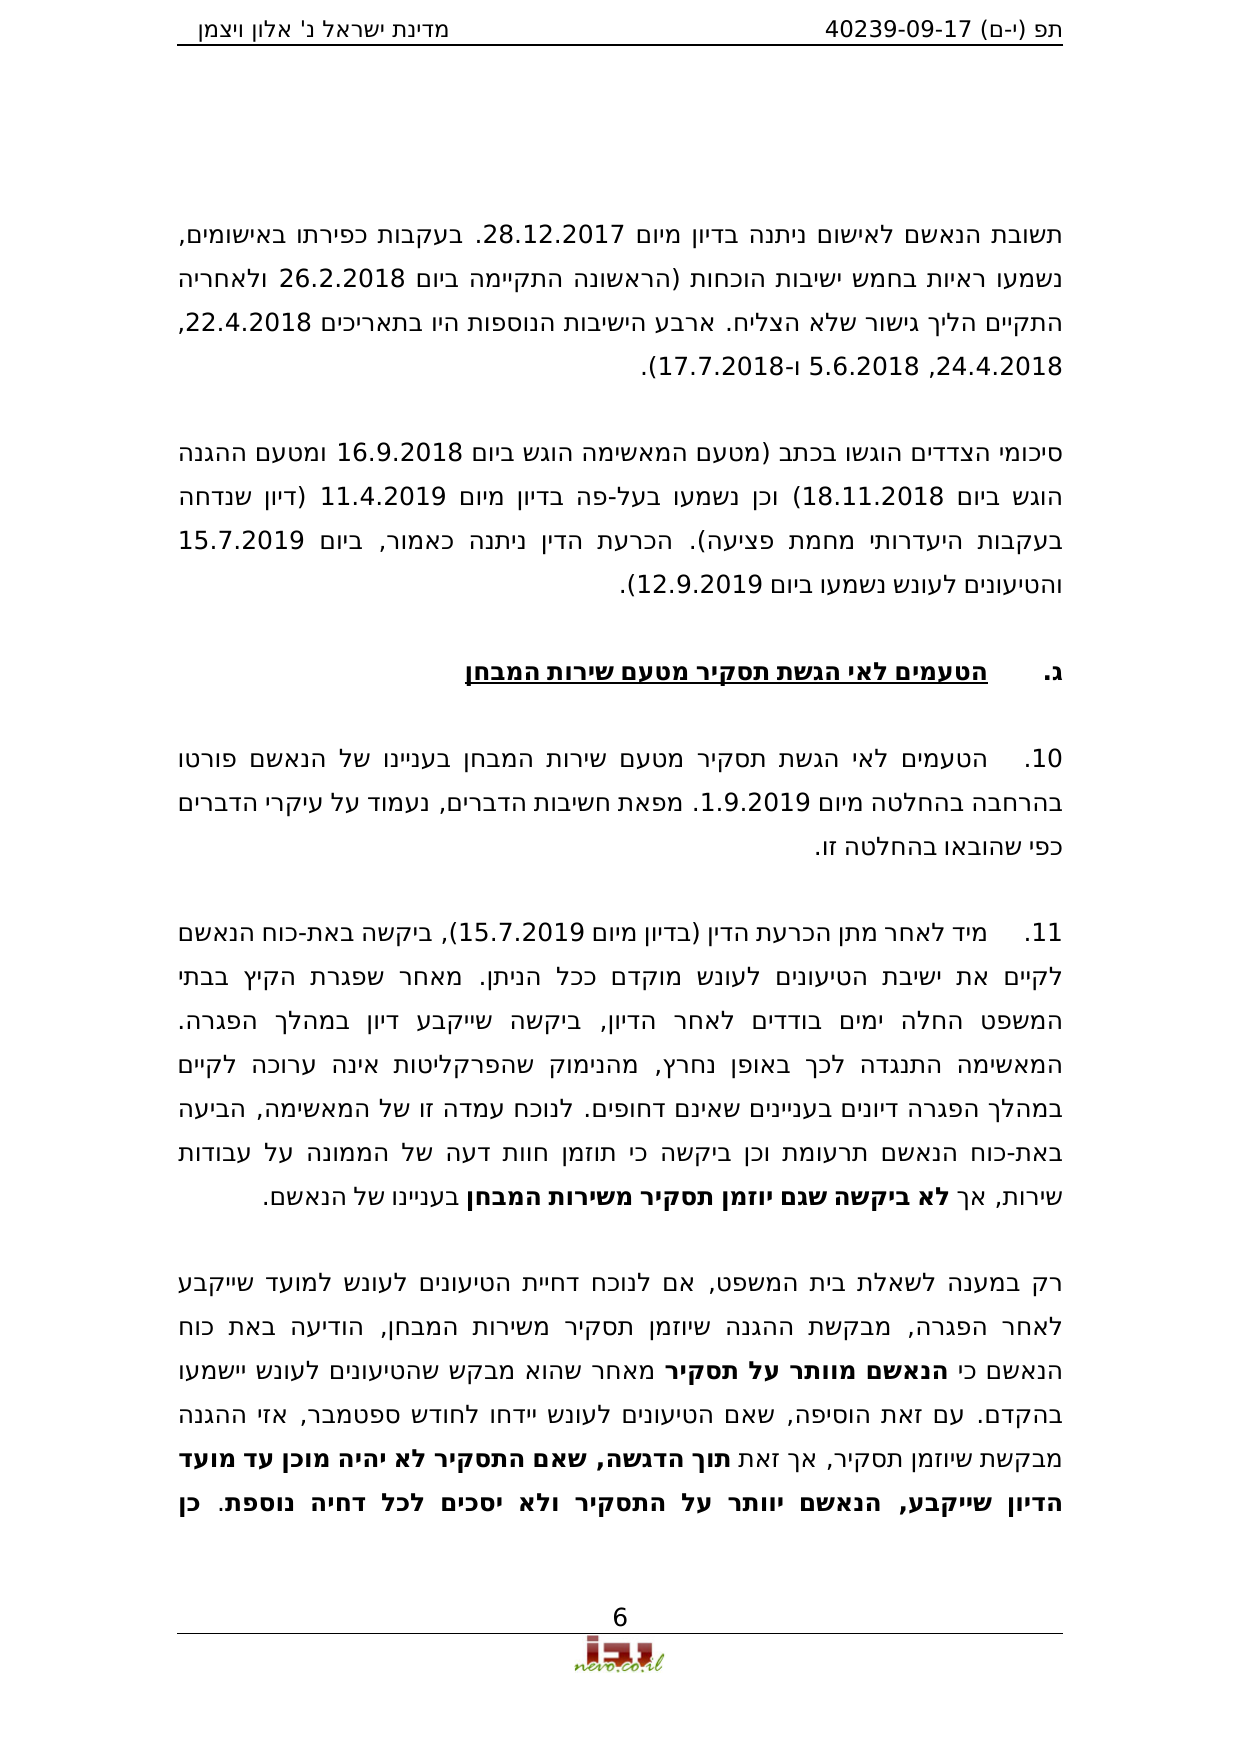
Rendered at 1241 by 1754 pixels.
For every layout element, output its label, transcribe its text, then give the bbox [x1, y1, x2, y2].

text תשובת הנאשם לאישום ניתנה בדיון מיום 28.12.2017. בעקבות כפירתו באישומים, נשמעו ראיות בחמש ישיבות הוכחות (הראשונה התקיימה ביום 26.2.2018 ולאחריה התקיים הליך גישור שלא הצליח. ארבע הישיבות הנוספות היו בתאריכים 22.4.2018, 24.4.2018, 5.6.2018 ו-17.7.2018). [177, 220, 1063, 381]
text ג. הטעמים לאי הגשת תסקיר מטעם שירות המבחן [177, 657, 1063, 686]
text סיכומי הצדדים הוגשו בכתב (מטעם המאשימה הוגש ביום 16.9.2018 ומטעם ההגנה הוגש ביום 18.11.2018) וכן נשמעו בעל-פה בדיון מיום 11.4.2019 (דיון שנדחה בעקבות היעדרותי מחמת פציעה). הכרעת הדין ניתנה כאמור, ביום 15.7.2019 והטיעונים לעונש נשמעו ביום 12.9.2019). [177, 439, 1063, 599]
text 10. הטעמים לאי הגשת תסקיר מטעם שירות המבחן בעניינו של הנאשם פורטו בהרחבה בהחלטה מיום 1.9.2019. מפאת חשיבות הדברים, נעמוד על עיקרי הדברים כפי שהובאו בהחלטה זו. [177, 744, 1063, 861]
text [177, 1268, 1063, 1517]
picture [574, 1635, 666, 1673]
text 11. מיד לאחר מתן הכרעת הדין (בדיון מיום 15.7.2019), ביקשה באת-כוח הנאשם לקיים את ישיבת הטיעונים לעונש מוקדם ככל הניתן. מאחר שפגרת הקיץ בבתי המשפט החלה ימים בודדים לאחר הדיון, ביקשה שייקבע דיון במהלך הפגרה. המאשימה התנגדה לכך באופן נחרץ, מהנימוק שהפרקליטות אינה ערוכה לקיים במהלך הפגרה דיונים בעניינים שאינם דחופים. לנוכח עמדה זו של המאשימה, הביעה באת-כוח הנאשם תרעומת וכן ביקשה כי תוזמן חוות דעה של הממונה על עבודות שירות, אך לא ביקשה שגם יוזמן תסקיר משירות המבחן בעניינו של הנאשם. [177, 918, 1063, 1211]
